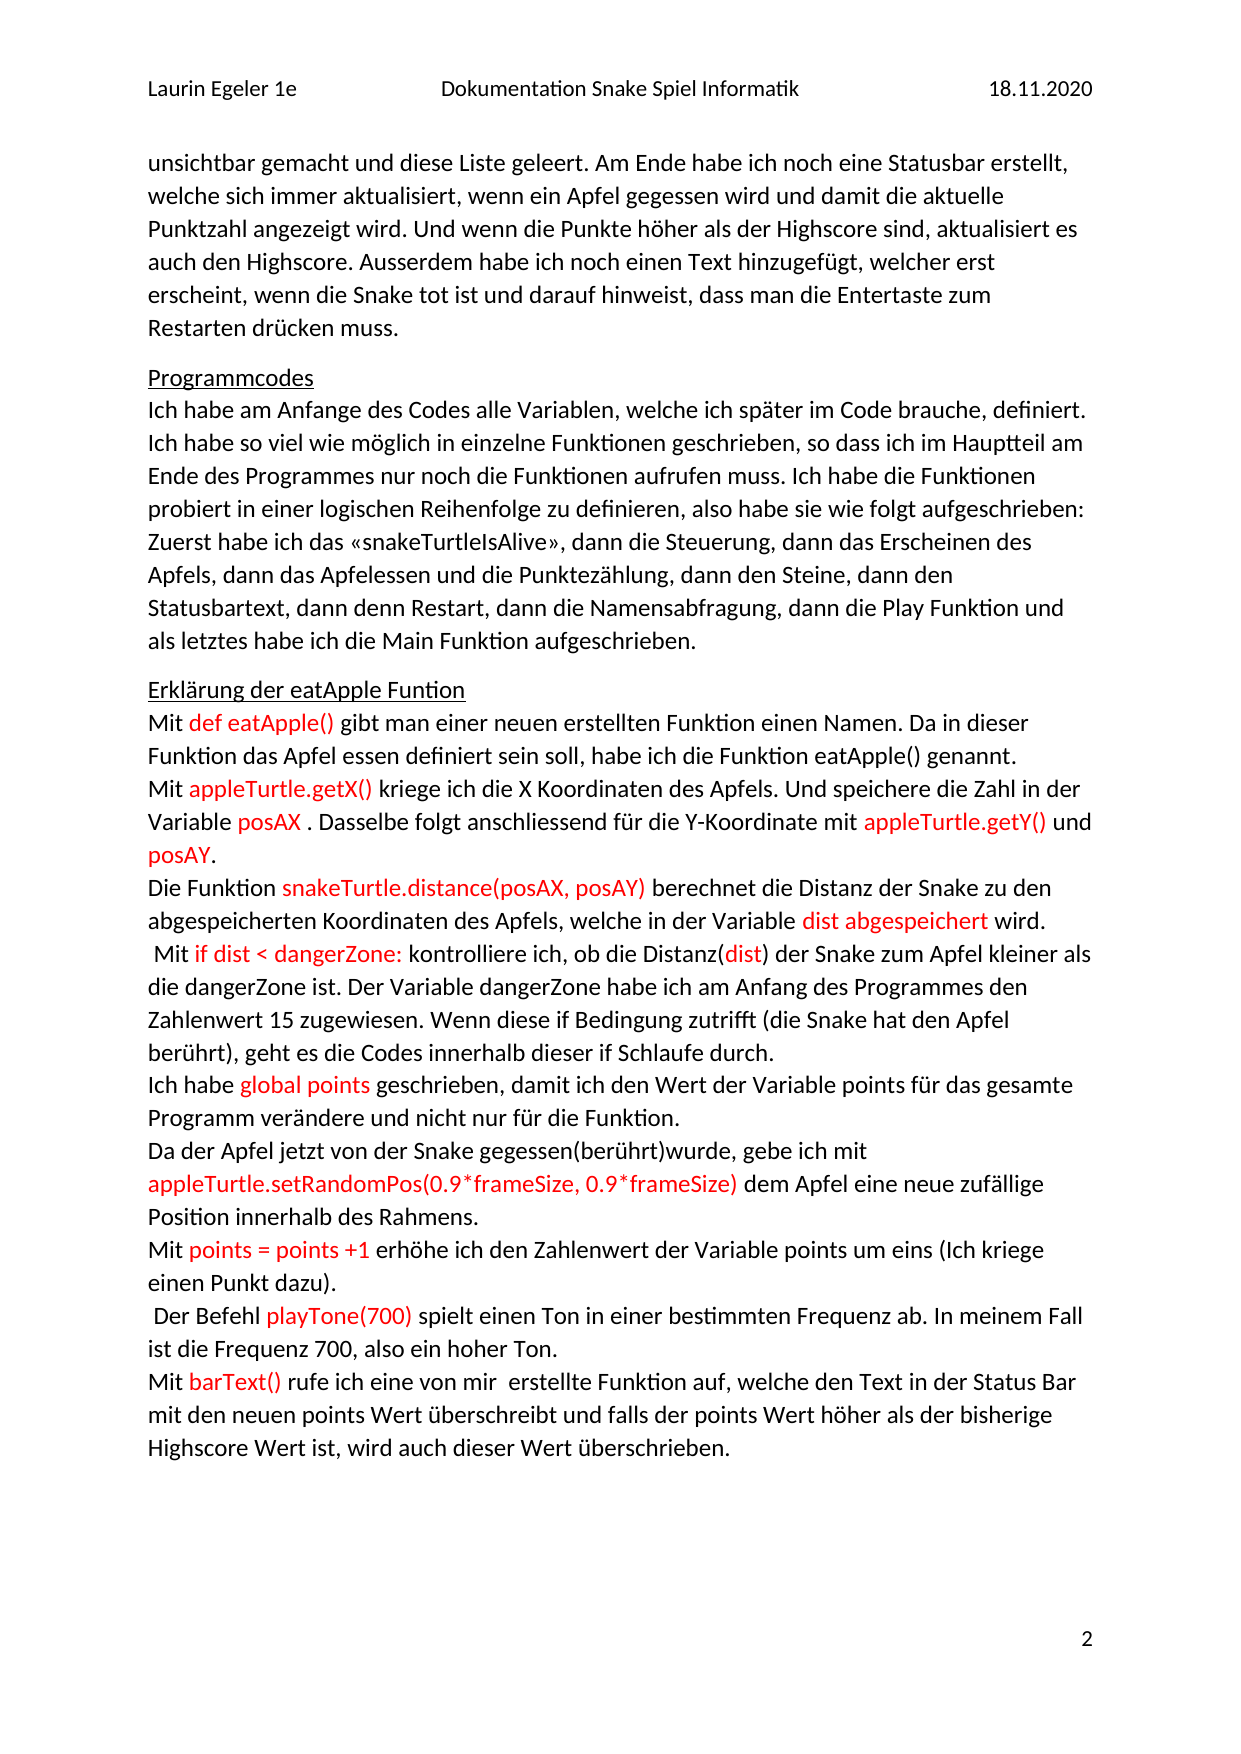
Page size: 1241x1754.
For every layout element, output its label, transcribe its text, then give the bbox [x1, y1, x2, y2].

text Mit barText() rufe ich eine von mir erstellte Funktion auf, welche den Text in der Status Bar mit den neuen points Wert überschreibt und falls der points Wert höher als der bisherige Highscore Wert ist, wird auch dieser Wert überschrieben. [148, 1366, 1093, 1462]
text Ich habe global points geschrieben, damit ich den Wert der Variable points für das gesamte Programm verändere und nicht nur für die Funktion. [148, 1070, 1093, 1133]
text Mit def eatApple() gibt man einer neuen erstellten Funktion einen Namen. Da in dieser Funktion das Apfel essen definiert sein soll, habe ich die Funktion eatApple() genannt. [148, 708, 1093, 771]
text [148, 148, 1093, 343]
text Ich habe am Anfange des Codes alle Variablen, welche ich später im Code brauche, definiert. Ich habe so viel wie möglich in einzelne Funktionen geschrieben, so dass ich im Hauptteil am Ende des Programmes nur noch die Funktionen aufrufen muss. Ich habe die Funktionen probiert in einer logischen Reihenfolge zu definieren, also habe sie wie folgt aufgeschrieben: Zuerst habe ich das «snakeTurtleIsAlive», dann die Steuerung, dann das Erscheinen des Apfels, dann das Apfelessen und die Punktezählung, dann den Steine, dann den Statusbartext, dann denn Restart, dann die Namensabfragung, dann die Play Funktion und als letztes habe ich die Main Funktion aufgeschrieben. [148, 395, 1093, 656]
text Mit if dist < dangerZone: kontrolliere ich, ob die Distanz(dist) der Snake zum Apfel kleiner als die dangerZone ist. Der Variable dangerZone habe ich am Anfang des Programmes den Zahlenwert 15 zugewiesen. Wenn diese if Bedingung zutrifft (die Snake hat den Apfel berührt), geht es die Codes innerhalb dieser if Schlaufe durch. [148, 938, 1093, 1067]
text Mit points = points +1 erhöhe ich den Zahlenwert der Variable points um eins (Ich kriege einen Punkt dazu). [148, 1234, 1093, 1298]
text Mit appleTurtle.getX() kriege ich die X Koordinaten des Apfels. Und speichere die Zahl in der Variable posAX . Dasselbe folgt anschliessend für die Y-Koordinate mit appleTurtle.getY() und posAY. [148, 773, 1093, 870]
text Der Befehl playTone(700) spielt einen Ton in einer bestimmten Frequenz ab. In meinem Fall ist die Frequenz 700, also ein hoher Ton. [148, 1300, 1093, 1363]
text Da der Apfel jetzt von der Snake gegessen(berührt)wurde, gebe ich mit appleTurtle.setRandomPos(0.9*frameSize, 0.9*frameSize) dem Apfel eine neue zufällige Position innerhalb des Rahmens. [148, 1136, 1093, 1232]
subtitle Programmcodes [148, 362, 1093, 392]
subtitle Erklärung der eatApple Funtion [148, 675, 1093, 705]
text Die Funktion snakeTurtle.distance(posAX, posAY) berechnet die Distanz der Snake zu den abgespeicherten Koordinaten des Apfels, welche in der Variable dist abgespeichert wird. [148, 872, 1093, 936]
